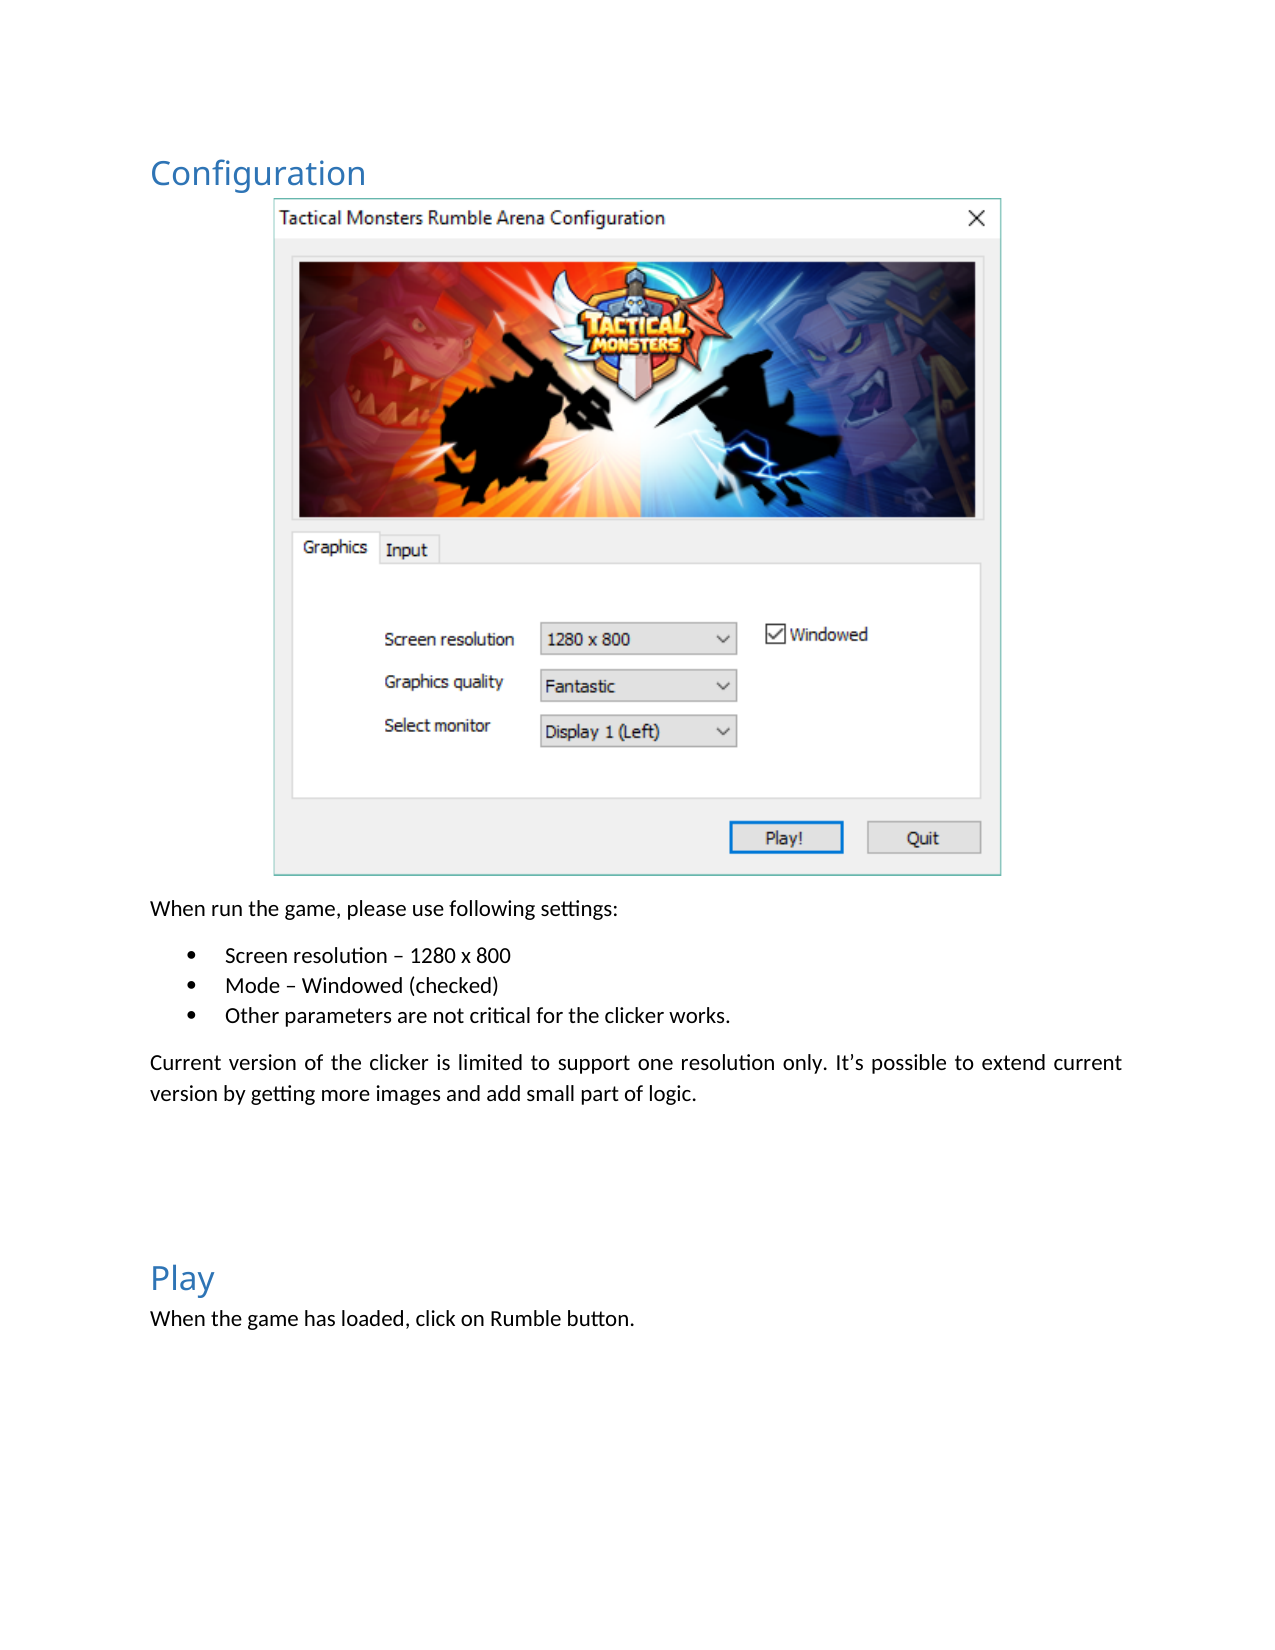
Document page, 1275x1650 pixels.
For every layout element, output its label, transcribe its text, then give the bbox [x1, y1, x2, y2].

picture [273, 198, 1002, 876]
text When run the game, please use following settings: [150, 894, 1125, 922]
list Screen resolution – 1280 x 800 [187, 941, 1125, 969]
text When the game has loaded, click on Rumble button. [150, 1304, 1125, 1332]
text Current version of the clicker is limited to support one resolution only. It’s possible to extend current version by getting more images and add small part of logic. [150, 1048, 1125, 1107]
list Mode – Windowed (checked) [187, 971, 1125, 999]
subtitle Configuration [150, 150, 1125, 195]
list Other parameters are not critical for the clicker works. [187, 1002, 1125, 1030]
subtitle Play [150, 1255, 1125, 1300]
